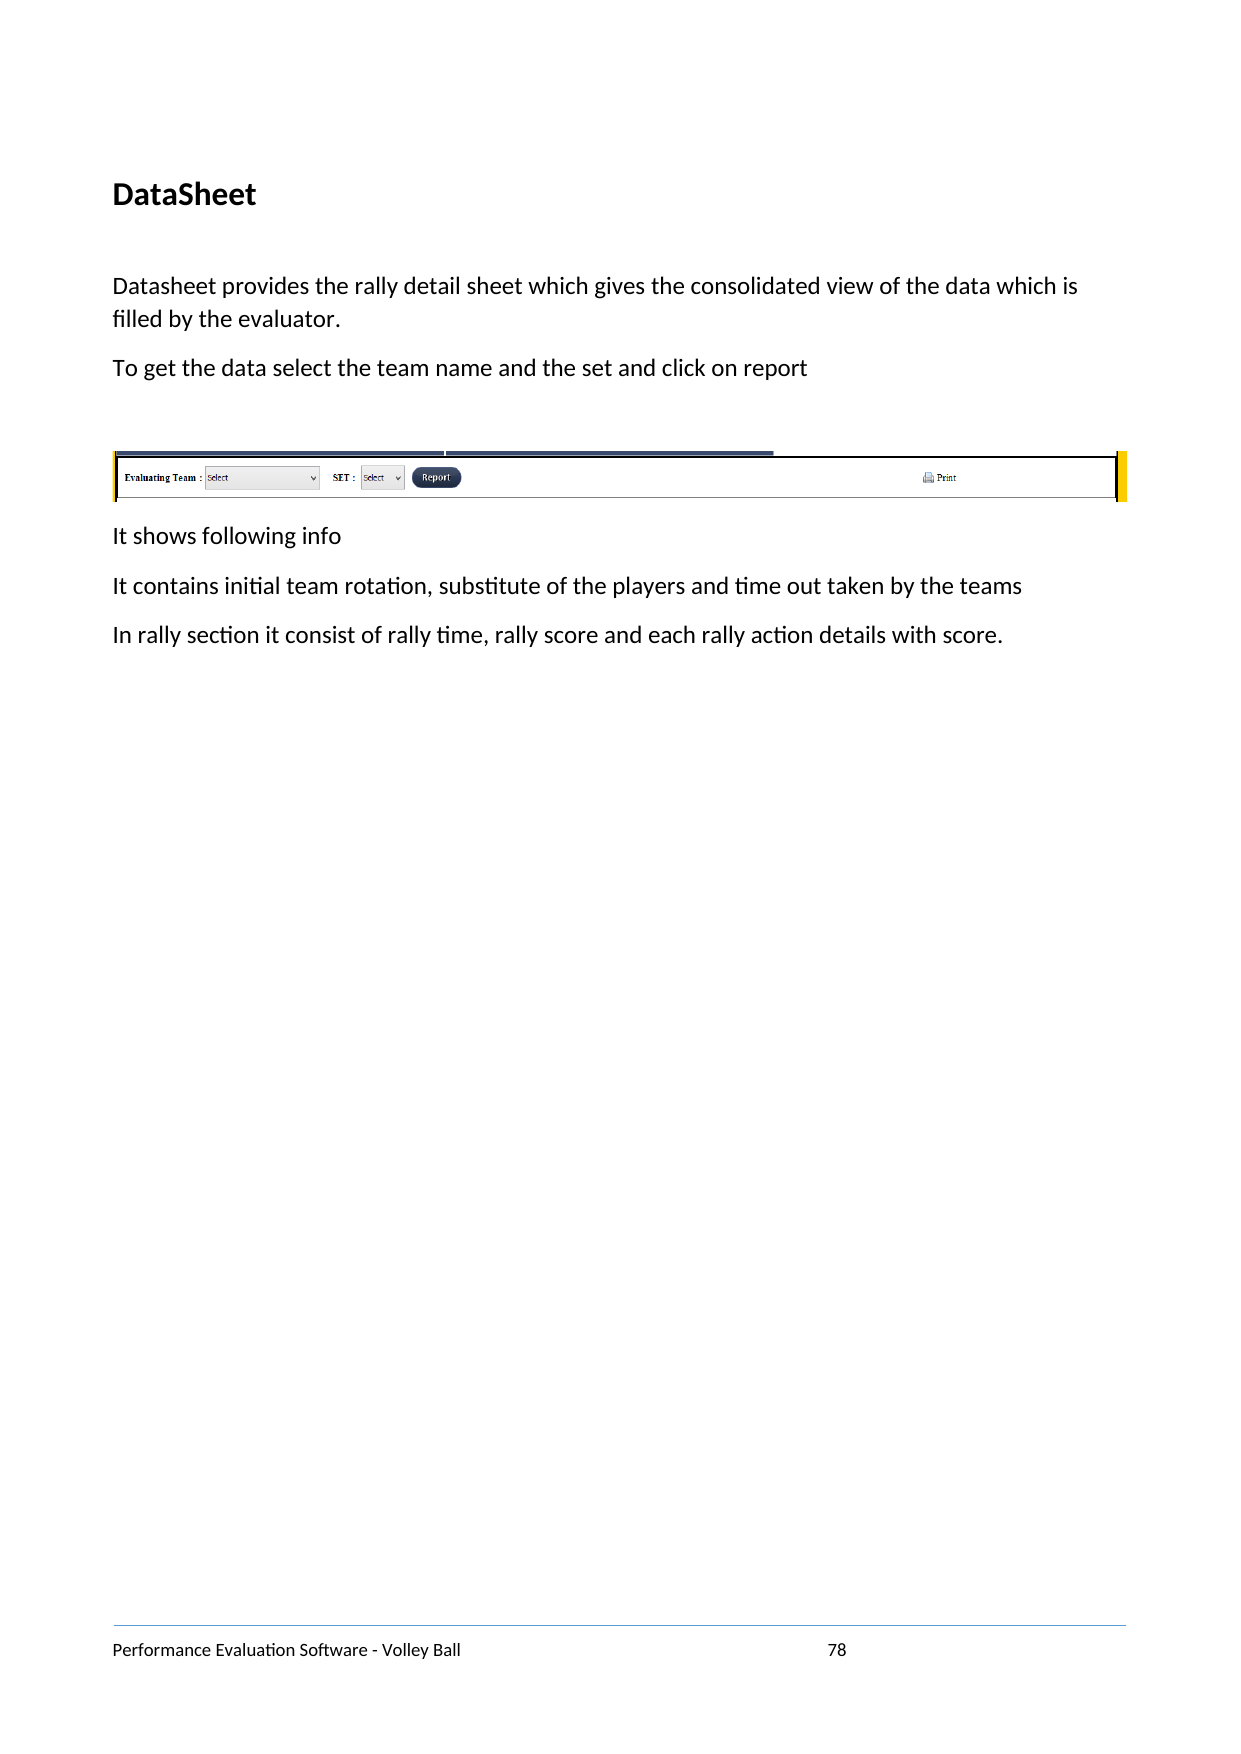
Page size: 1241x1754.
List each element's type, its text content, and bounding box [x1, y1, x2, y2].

list It shows following info [112, 521, 1128, 551]
picture [112, 451, 1128, 502]
subtitle DataSheet [112, 172, 1128, 213]
list It contains initial team rotation, substitute of the players and time out taken by the teams [112, 570, 1128, 601]
list To get the data select the team name and the set and click on report [112, 352, 1128, 383]
list In rally section it consist of rally time, rally score and each rally action details with score. [112, 620, 1128, 650]
list Datasheet provides the rally detail sheet which gives the consolidated view of the data which is filled by the evaluator. [112, 270, 1128, 333]
